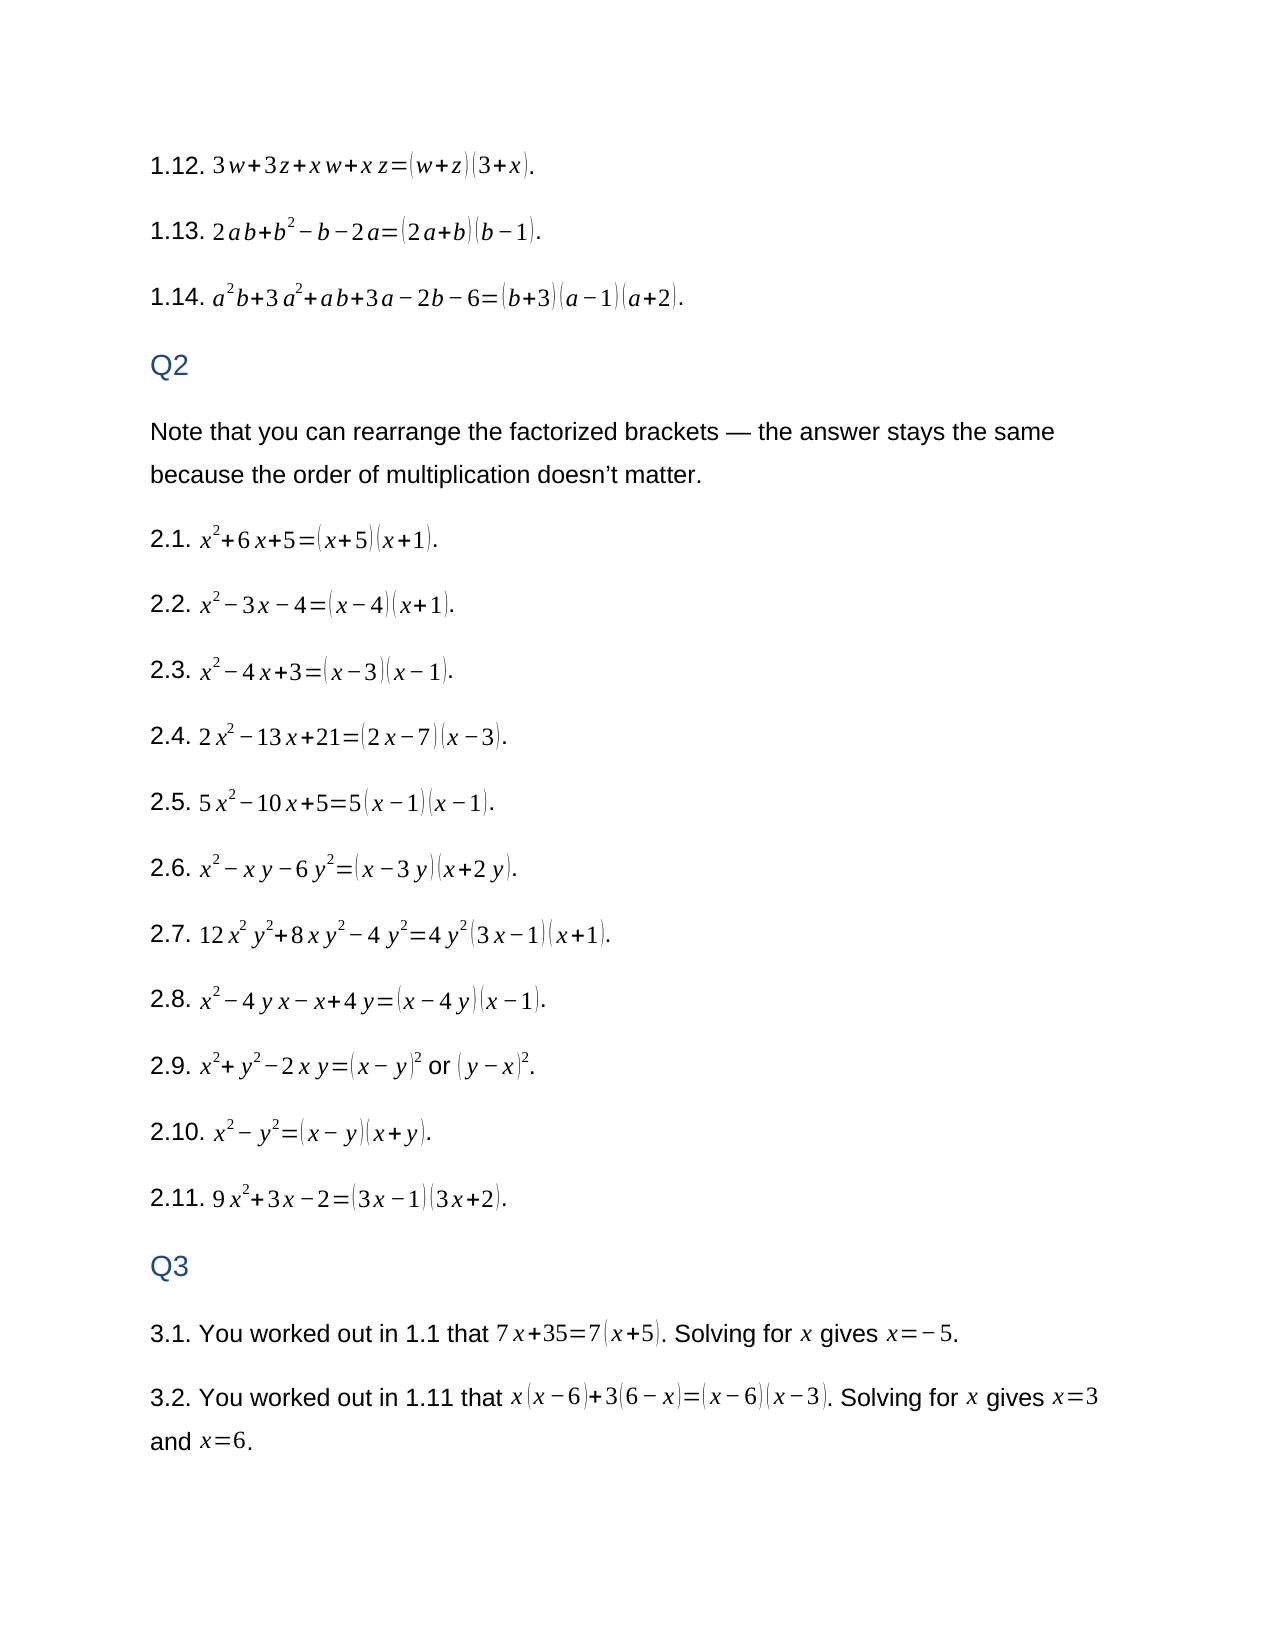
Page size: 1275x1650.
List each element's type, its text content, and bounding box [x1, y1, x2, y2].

text 2.6. . [150, 851, 1125, 883]
text 2.9. or . [150, 1048, 1125, 1082]
text 2.3. . [150, 653, 1125, 686]
text 2.7. . [150, 917, 1125, 949]
text 2.1. . [150, 522, 1125, 554]
text Note that you can rearrange the factorized brackets — the answer stays the same because the order of multiplication doesn’t matter. [150, 417, 1125, 488]
text 1.13. . [150, 214, 1125, 246]
text 2.2. . [150, 587, 1125, 620]
text 2.11. . [150, 1181, 1125, 1213]
text 3.2. You worked out in 1.11 that . Solving for gives and . [150, 1382, 1125, 1455]
text 2.4. . [150, 719, 1125, 752]
text 2.5. . [150, 785, 1125, 818]
text 1.14. . [150, 279, 1125, 312]
subtitle Q2 [150, 347, 1125, 381]
text 2.10. . [150, 1115, 1125, 1148]
subtitle Q3 [150, 1249, 1125, 1282]
text 3.1. You worked out in 1.1 that . Solving for gives . [150, 1318, 1125, 1348]
text 1.12. . [150, 150, 1125, 181]
text 2.8. . [150, 982, 1125, 1015]
